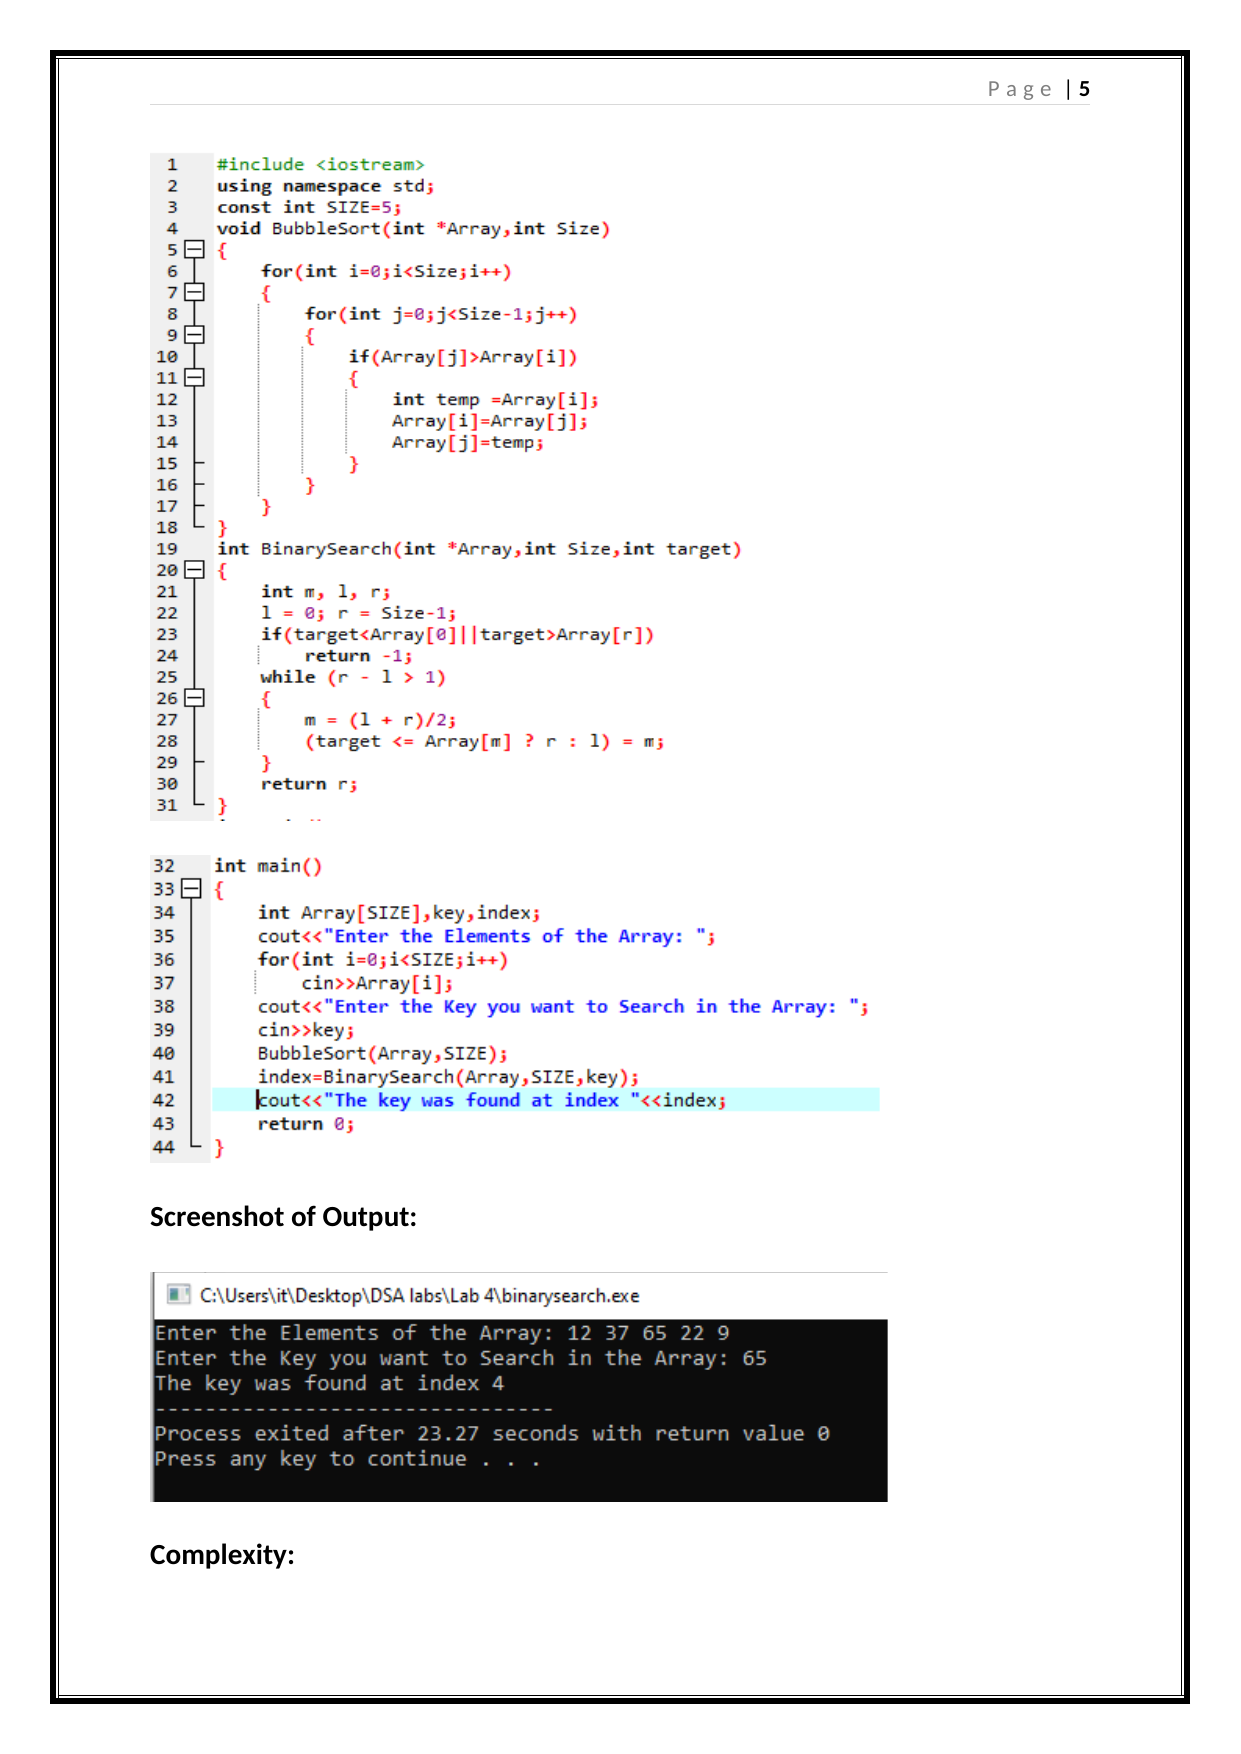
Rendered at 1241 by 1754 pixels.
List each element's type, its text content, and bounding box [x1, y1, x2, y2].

text Complexity: [150, 1536, 1090, 1572]
text Screenshot of Output: [150, 1198, 1090, 1233]
picture [150, 1272, 888, 1502]
picture [150, 855, 880, 1163]
picture [150, 150, 789, 821]
